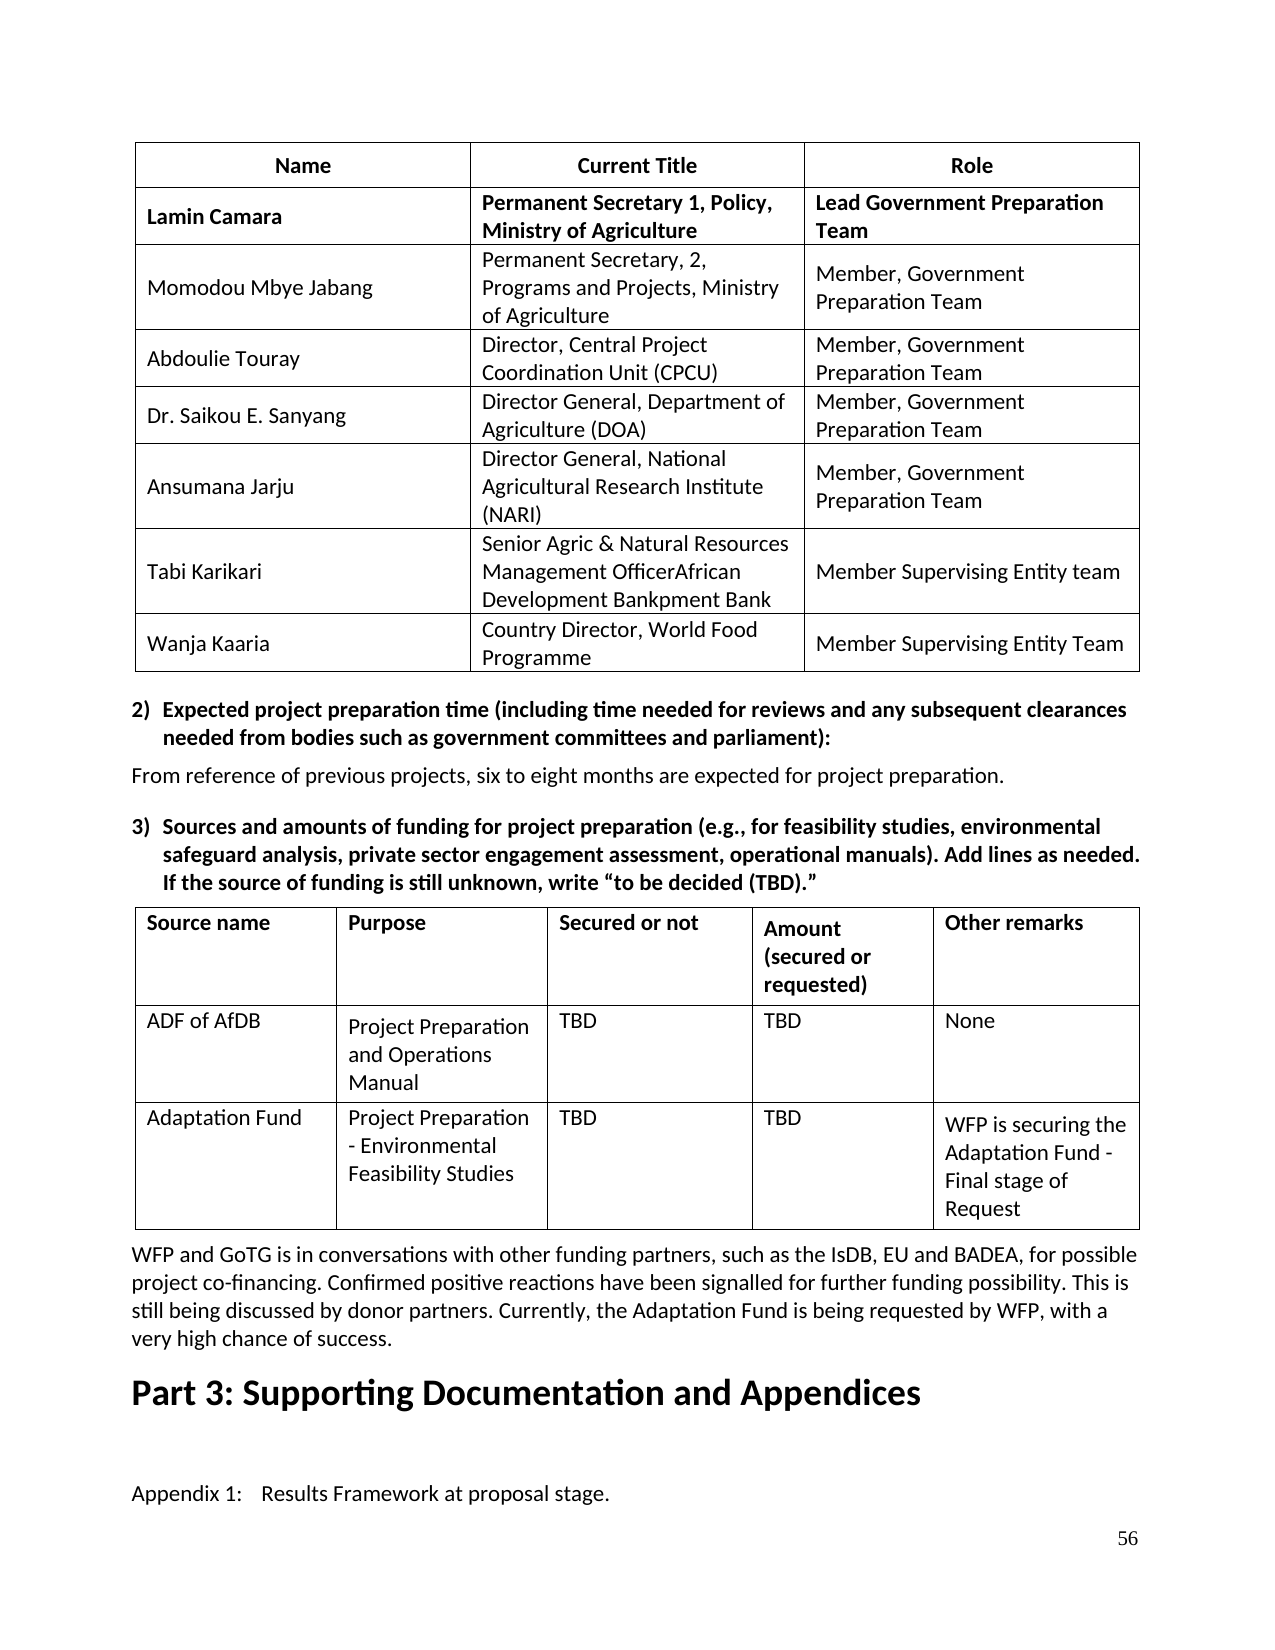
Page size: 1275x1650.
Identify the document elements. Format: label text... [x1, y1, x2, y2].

table_cell Member, Government Preparation Team [805, 330, 1139, 386]
subtitle Expected project preparation time (including time needed for reviews and any subsequent clearances needed from bodies such as government committees and parliament): [131, 695, 1143, 751]
table_cell TBD [753, 1103, 933, 1228]
table_cell Lead Government Preparation Team [805, 188, 1139, 244]
table_cell Ansumana Jarju [136, 444, 470, 528]
table_cell Member, Government Preparation Team [805, 387, 1139, 443]
table_cell TBD [548, 1006, 752, 1102]
table_cell Dr. Saikou E. Sanyang [136, 387, 470, 443]
table_cell TBD [753, 1006, 933, 1102]
table_cell Member, Government Preparation Team [805, 245, 1139, 329]
table_header Name [136, 143, 470, 187]
table_cell Project Preparation - Environmental Feasibility Studies [337, 1103, 547, 1228]
table_cell WFP is securing the Adaptation Fund - Final stage of Request [934, 1103, 1139, 1228]
table_cell Tabi Karikari [136, 529, 470, 613]
table_cell Adaptation Fund [136, 1103, 336, 1228]
table_cell Permanent Secretary, 2, Programs and Projects, Ministry of Agriculture [471, 245, 804, 329]
table_header Current Title [471, 143, 804, 187]
table_cell Director General, National Agricultural Research Institute (NARI) [471, 444, 804, 528]
text From reference of previous projects, six to eight months are expected for project preparation. [131, 762, 1143, 789]
table_cell Member, Government Preparation Team [805, 444, 1139, 528]
table_cell Country Director, World Food Programme [471, 614, 804, 671]
table_cell Senior Agric & Natural Resources Management OfficerAfrican Development Bankpment Bank [471, 529, 804, 613]
table_cell Abdoulie Touray [136, 330, 470, 386]
text WFP and GoTG is in conversations with other funding partners, such as the IsDB, EU and BADEA, for possible project co-financing. Confirmed positive reactions have been signalled for further funding possibility. This is still being discussed by donor partners. Currently, the Adaptation Fund is being requested by WFP, with a very high chance of success. [131, 1240, 1143, 1352]
list Results Framework at proposal stage. [131, 1479, 1143, 1507]
list Sources and amounts of funding for project preparation (e.g., for feasibility studies, environmental safeguard analysis, private sector engagement assessment, operational manuals). Add lines as needed. If the source of funding is still unknown, write “to be decided (TBD).” [131, 812, 1143, 897]
table_cell Wanja Kaaria [136, 614, 470, 671]
table_header Amount (secured or requested) [753, 908, 933, 1005]
table_header Source name [136, 908, 336, 1005]
table_cell Lamin Camara [136, 188, 470, 244]
table_header Other remarks [934, 908, 1139, 1005]
table_cell Member Supervising Entity team [805, 529, 1139, 613]
table_cell None [934, 1006, 1139, 1102]
table_cell Director General, Department of Agriculture (DOA) [471, 387, 804, 443]
table_header Secured or not [548, 908, 752, 1005]
subtitle Part 3: Supporting Documentation and Appendices [131, 1369, 1143, 1414]
table_cell Director, Central Project Coordination Unit (CPCU) [471, 330, 804, 386]
table_cell Member Supervising Entity Team [805, 614, 1139, 671]
table_cell Permanent Secretary 1, Policy, Ministry of Agriculture [471, 188, 804, 244]
table_cell Momodou Mbye Jabang [136, 245, 470, 329]
table_cell Project Preparation and Operations Manual [337, 1006, 547, 1102]
table_header Purpose [337, 908, 547, 1005]
table_cell ADF of AfDB [136, 1006, 336, 1102]
table_header Role [805, 143, 1139, 187]
table_cell TBD [548, 1103, 752, 1228]
